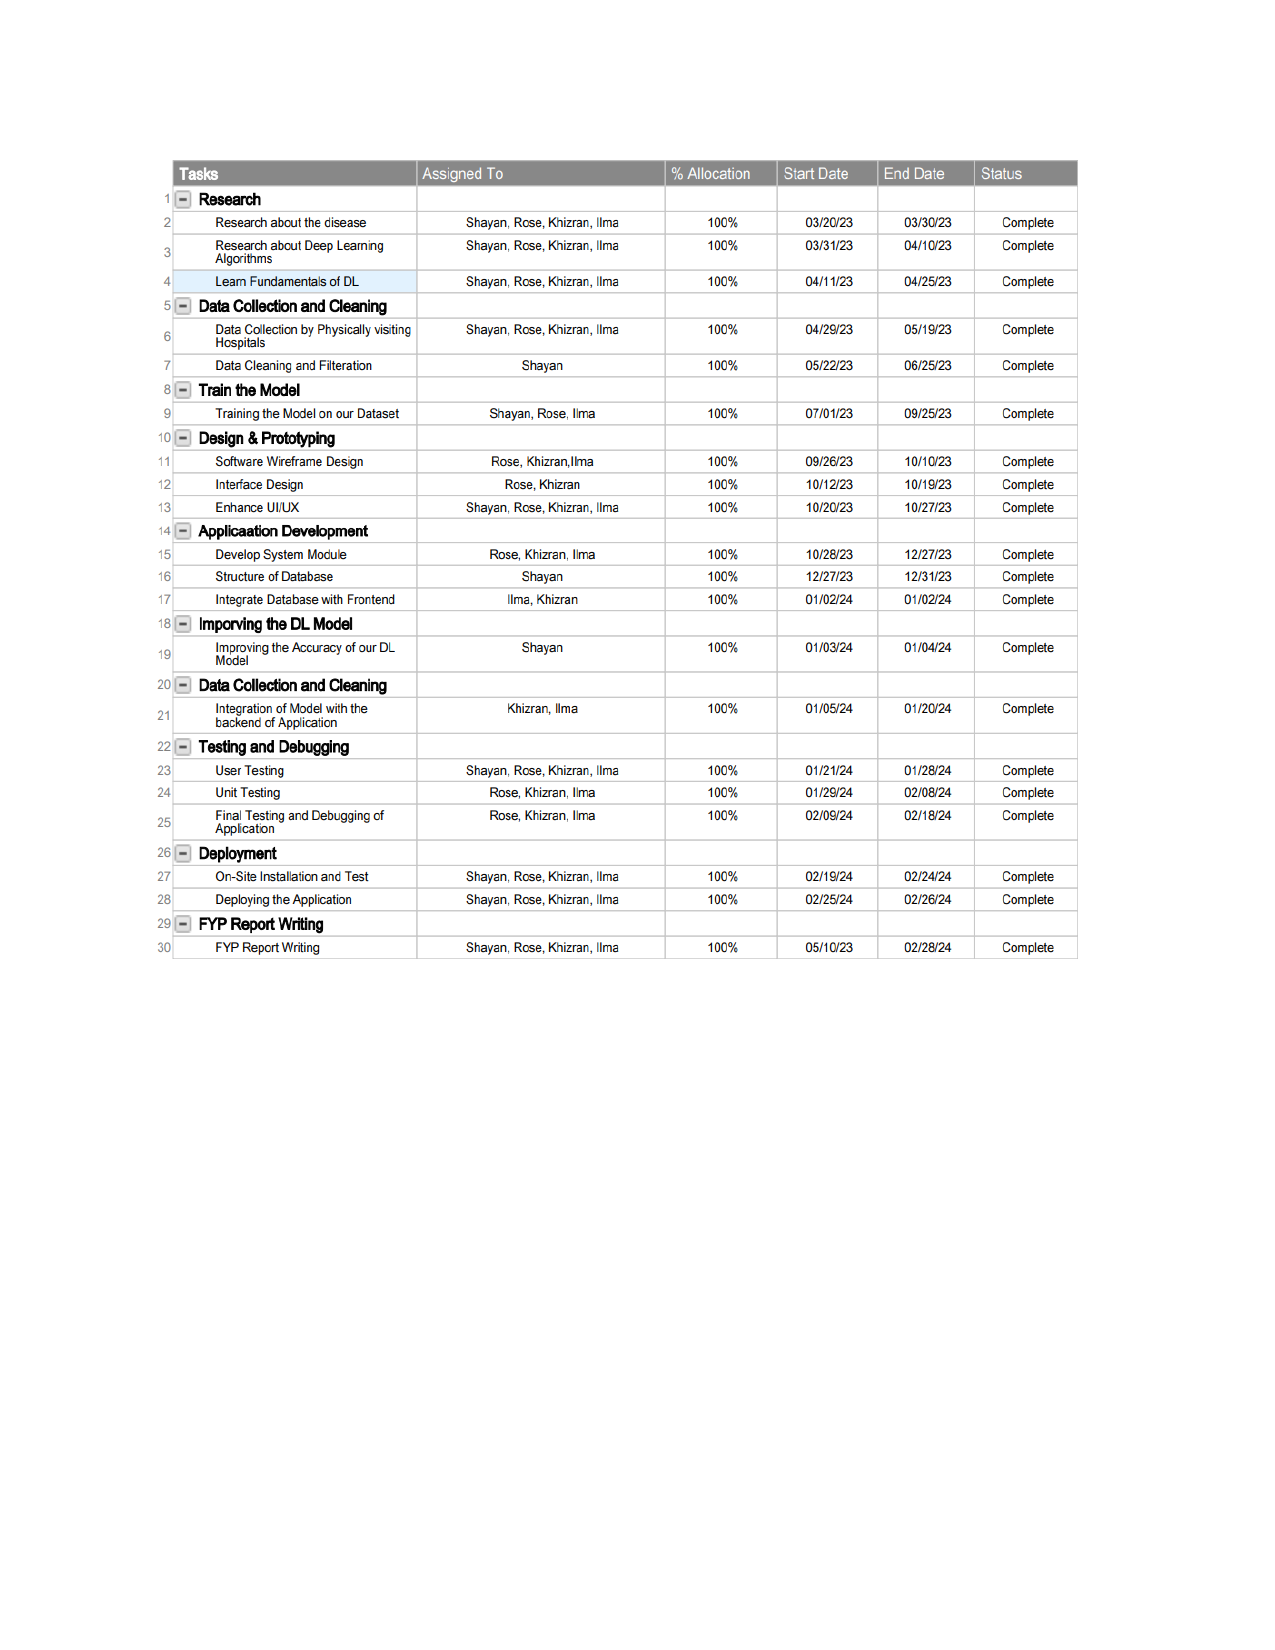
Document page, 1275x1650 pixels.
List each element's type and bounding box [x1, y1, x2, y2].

picture [150, 150, 1098, 975]
